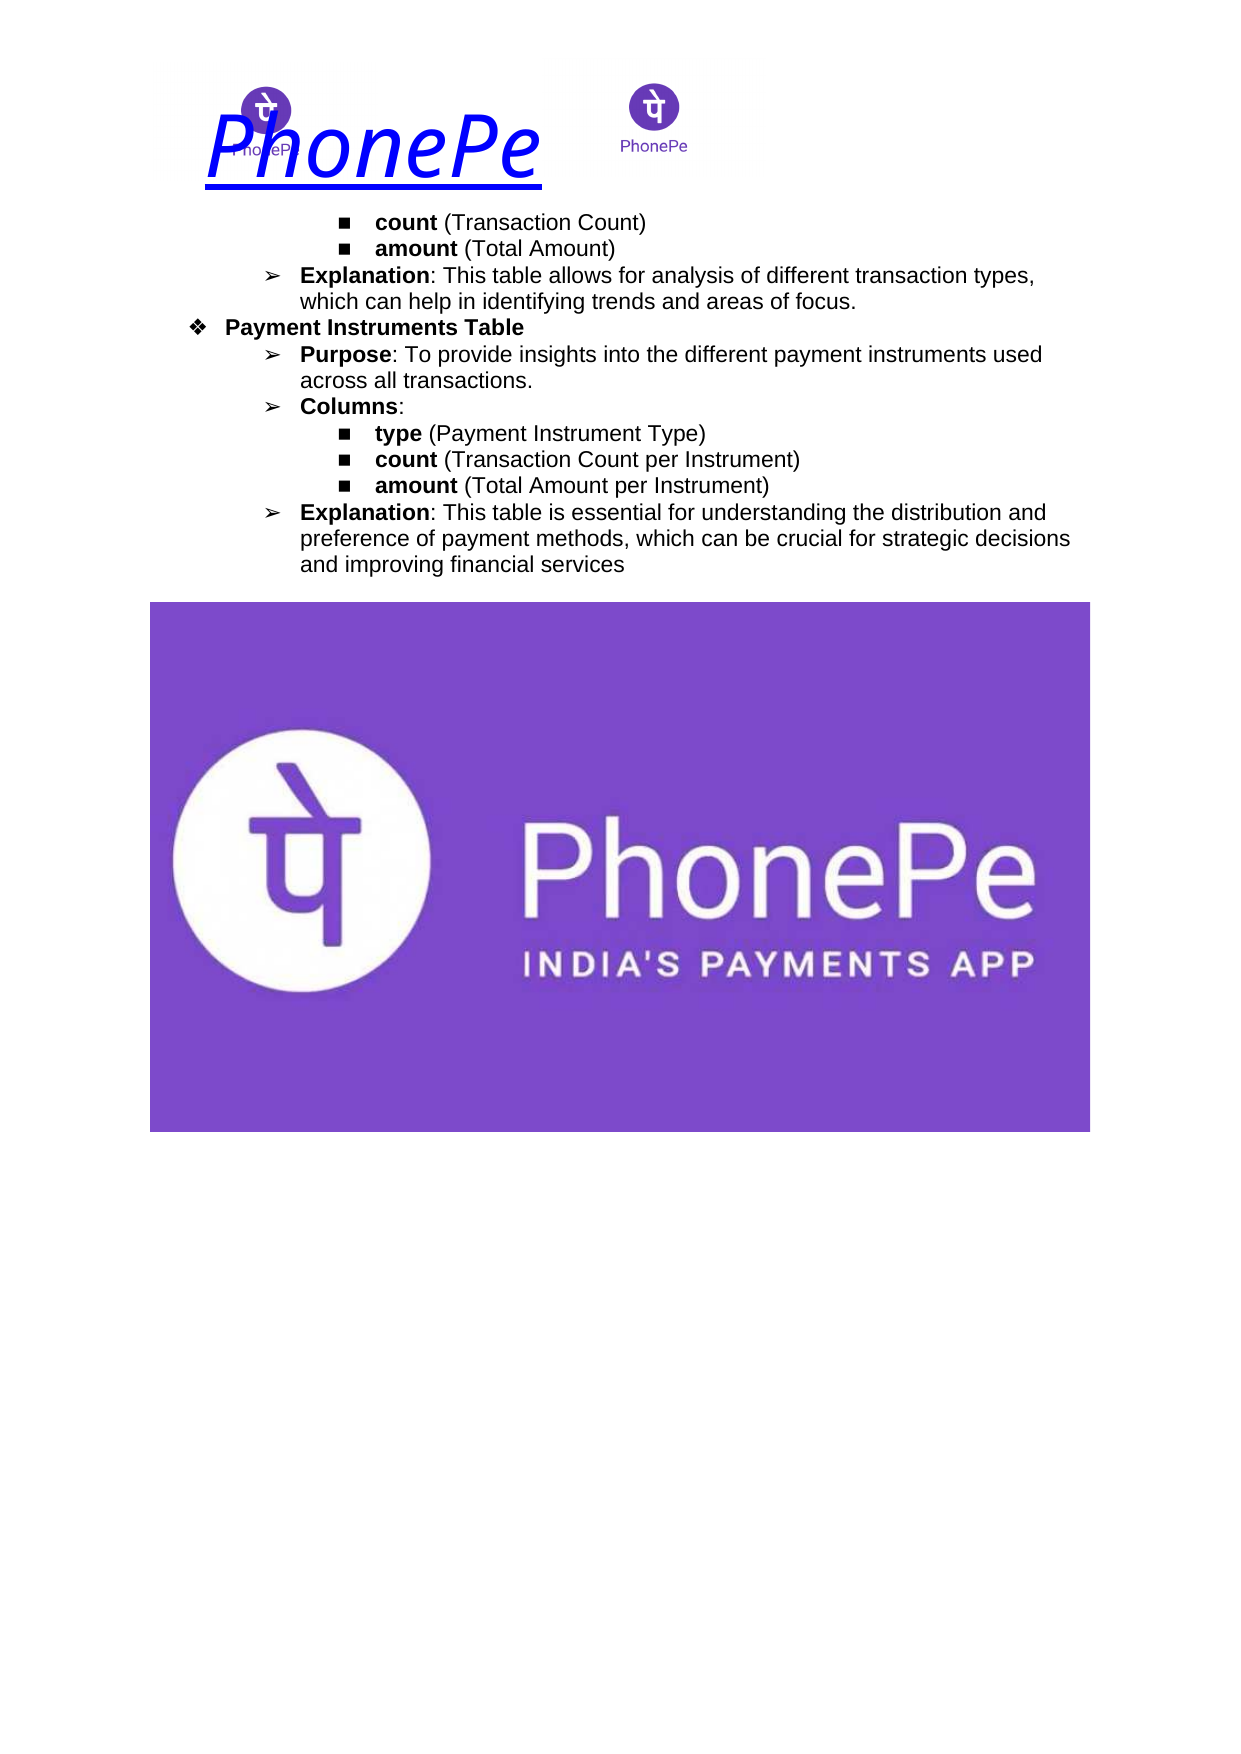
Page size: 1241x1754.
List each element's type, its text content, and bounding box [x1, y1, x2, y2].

list type (Payment Instrument Type) [337, 420, 1090, 446]
list Explanation: This table allows for analysis of different transaction types, which can help in identifying trends and areas of focus. [262, 262, 1090, 314]
picture [153, 62, 379, 181]
list amount (Total Amount per Instrument) [337, 472, 1090, 499]
picture [150, 602, 1091, 1132]
list Columns: [262, 393, 1090, 420]
list count (Transaction Count) [337, 209, 1090, 235]
list Payment Instruments Table [187, 314, 1090, 341]
list amount (Total Amount) [337, 235, 1090, 262]
list Explanation: This table is essential for understanding the distribution and preference of payment methods, which can be crucial for strategic decisions and improving financial services [262, 499, 1090, 578]
list count (Transaction Count per Instrument) [337, 446, 1090, 472]
picture [541, 58, 767, 177]
list Purpose: To provide insights into the different payment instruments used across all transactions. [262, 341, 1090, 393]
